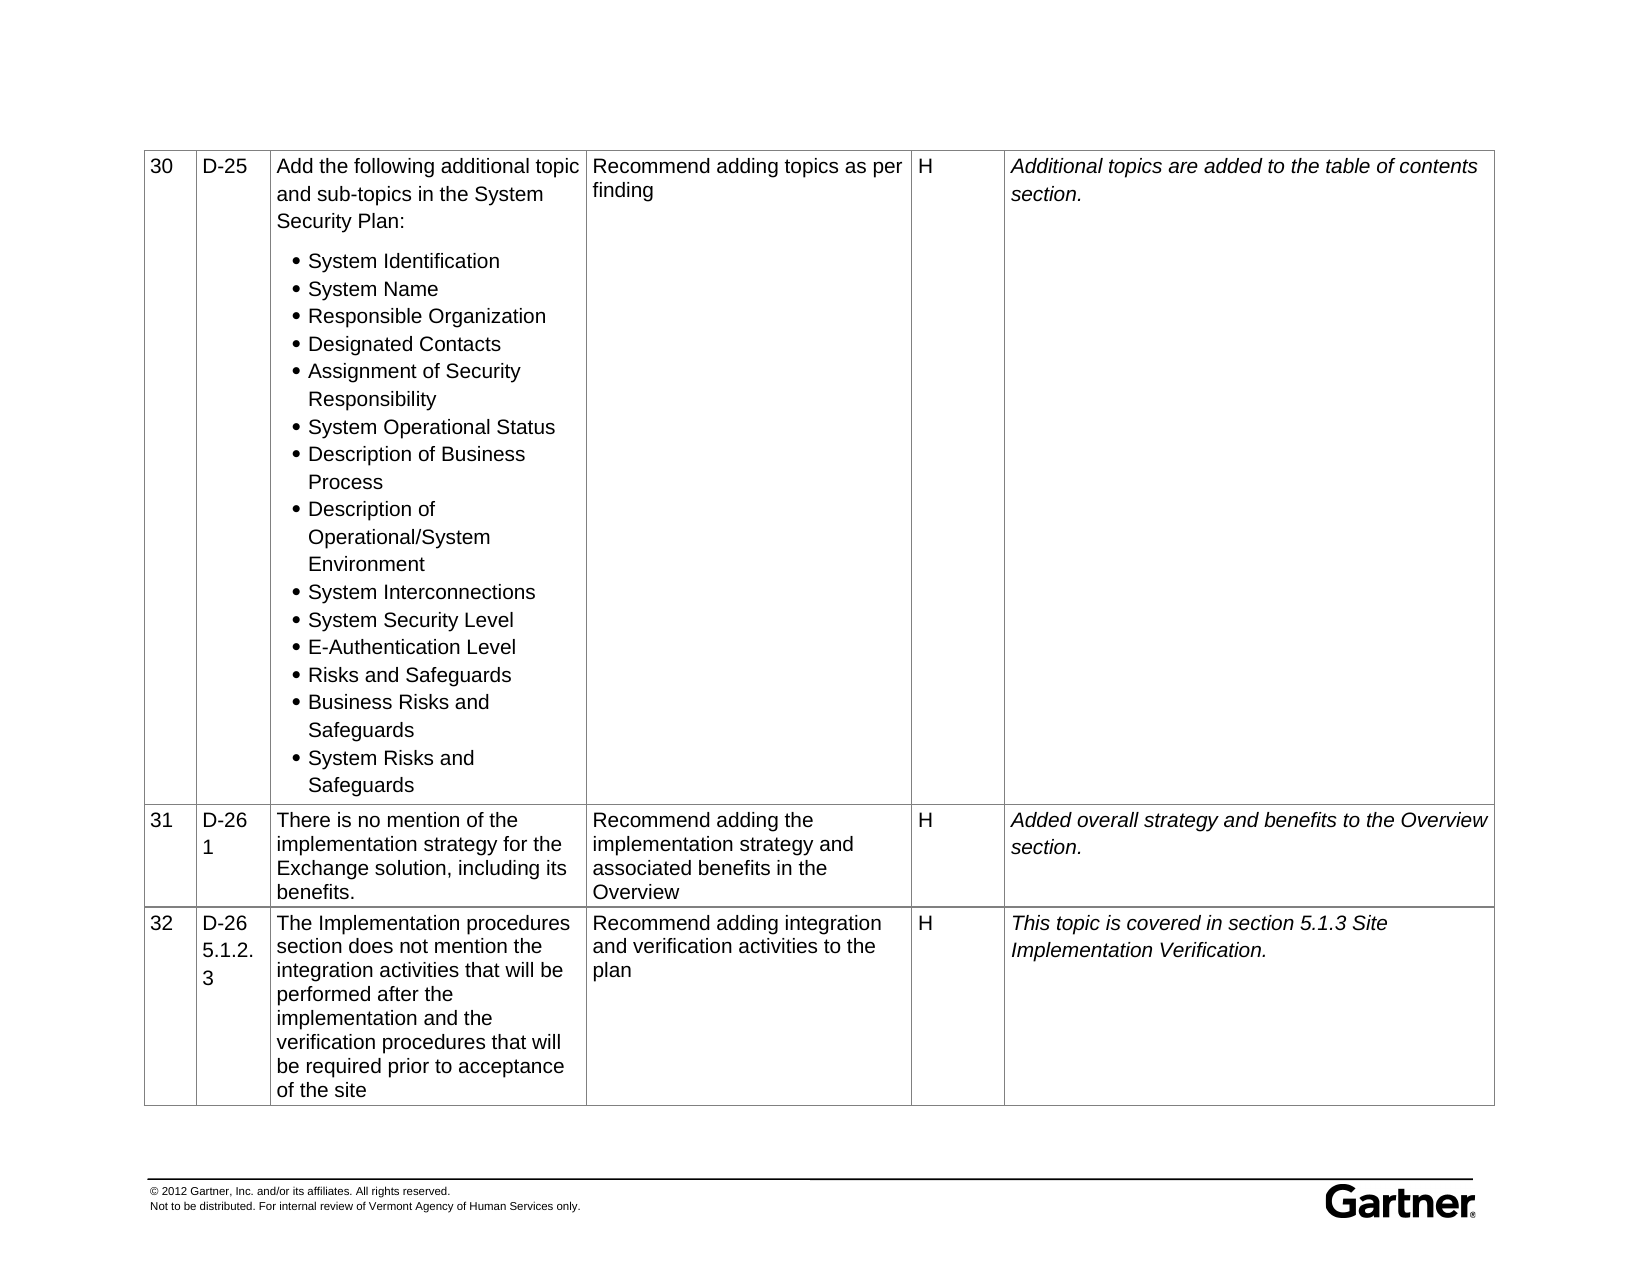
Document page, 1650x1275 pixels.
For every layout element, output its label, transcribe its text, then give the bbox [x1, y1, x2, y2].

picture [1325, 1184, 1476, 1218]
table_cell 30 [145, 151, 196, 804]
table_cell Recommend adding the implementation strategy and associated benefits in the Overview [587, 805, 911, 906]
table_cell This topic is covered in section 5.1.3 Site Implementation Verification. [1005, 908, 1494, 1105]
table_cell D-25 [197, 151, 270, 804]
table_cell H [912, 805, 1004, 906]
table_cell H [912, 151, 1004, 804]
table_cell There is no mention of the implementation strategy for the Exchange solution, including its benefits. [271, 805, 586, 906]
table_cell The Implementation procedures section does not mention the integration activities that will be performed after the implementation and the verification procedures that will be required prior to acceptance of the site [271, 908, 586, 1105]
table_cell D-26 1 [197, 805, 270, 906]
table_cell Added overall strategy and benefits to the Overview section. [1005, 805, 1494, 906]
table_cell D-26 5.1.2.3 [197, 908, 270, 1105]
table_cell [1005, 151, 1494, 804]
table_cell 32 [145, 908, 196, 1105]
table_cell Recommend adding integration and verification activities to the plan [587, 908, 911, 1105]
table_cell Add the following additional topic and sub-topics in the System Security Plan: System Identification System Name Responsible Organization Designated Contacts Assignment of Security Responsibility System Operational Status Description of Business Process Description of Operational/System Environment System Interconnections System Security Level E-Authentication Level Risks and Safeguards Business Risks and Safeguards System Risks and Safeguards [271, 151, 586, 804]
table_cell 31 [145, 805, 196, 906]
table_cell H [912, 908, 1004, 1105]
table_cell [587, 151, 911, 804]
